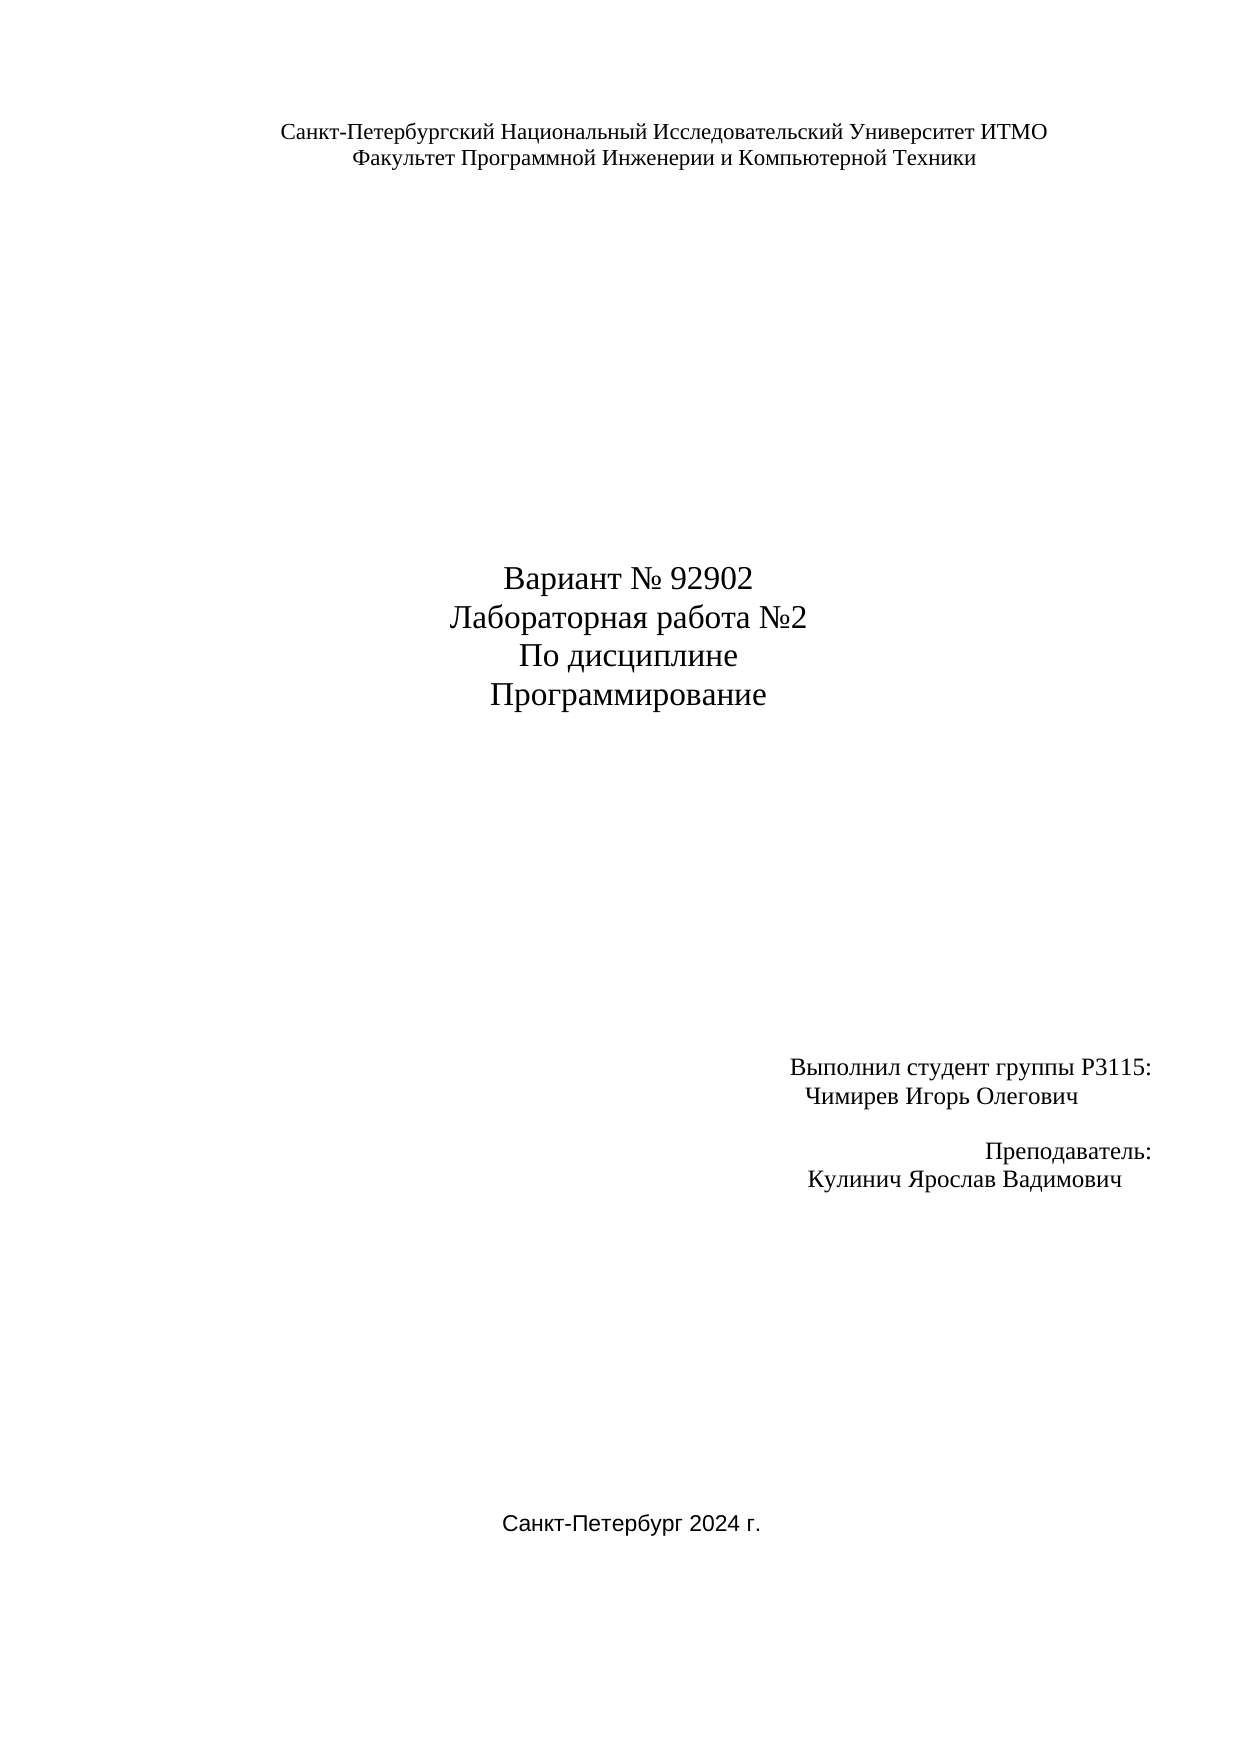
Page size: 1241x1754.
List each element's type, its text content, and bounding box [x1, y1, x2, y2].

text Выполнил студент группы P3115: [177, 1052, 1152, 1081]
text Санкт-Петербургский Национальный Исследовательский Университет ИТМО [177, 118, 1152, 144]
title Программирование [255, 674, 1001, 713]
text Факультет Программной Инженерии и Компьютерной Техники [177, 144, 1152, 171]
text Чимирев Игорь Олегович [687, 1081, 1152, 1136]
text Кулинич Ярослав Вадимович [177, 1164, 1152, 1193]
title Вариант № 92902 [255, 558, 1001, 596]
title По дисциплине [255, 636, 1001, 674]
text Санкт-Петербург 2024 г. [177, 1509, 1152, 1536]
title Лабораторная работа №2 [255, 597, 1001, 635]
text Преподаватель: [177, 1136, 1152, 1164]
